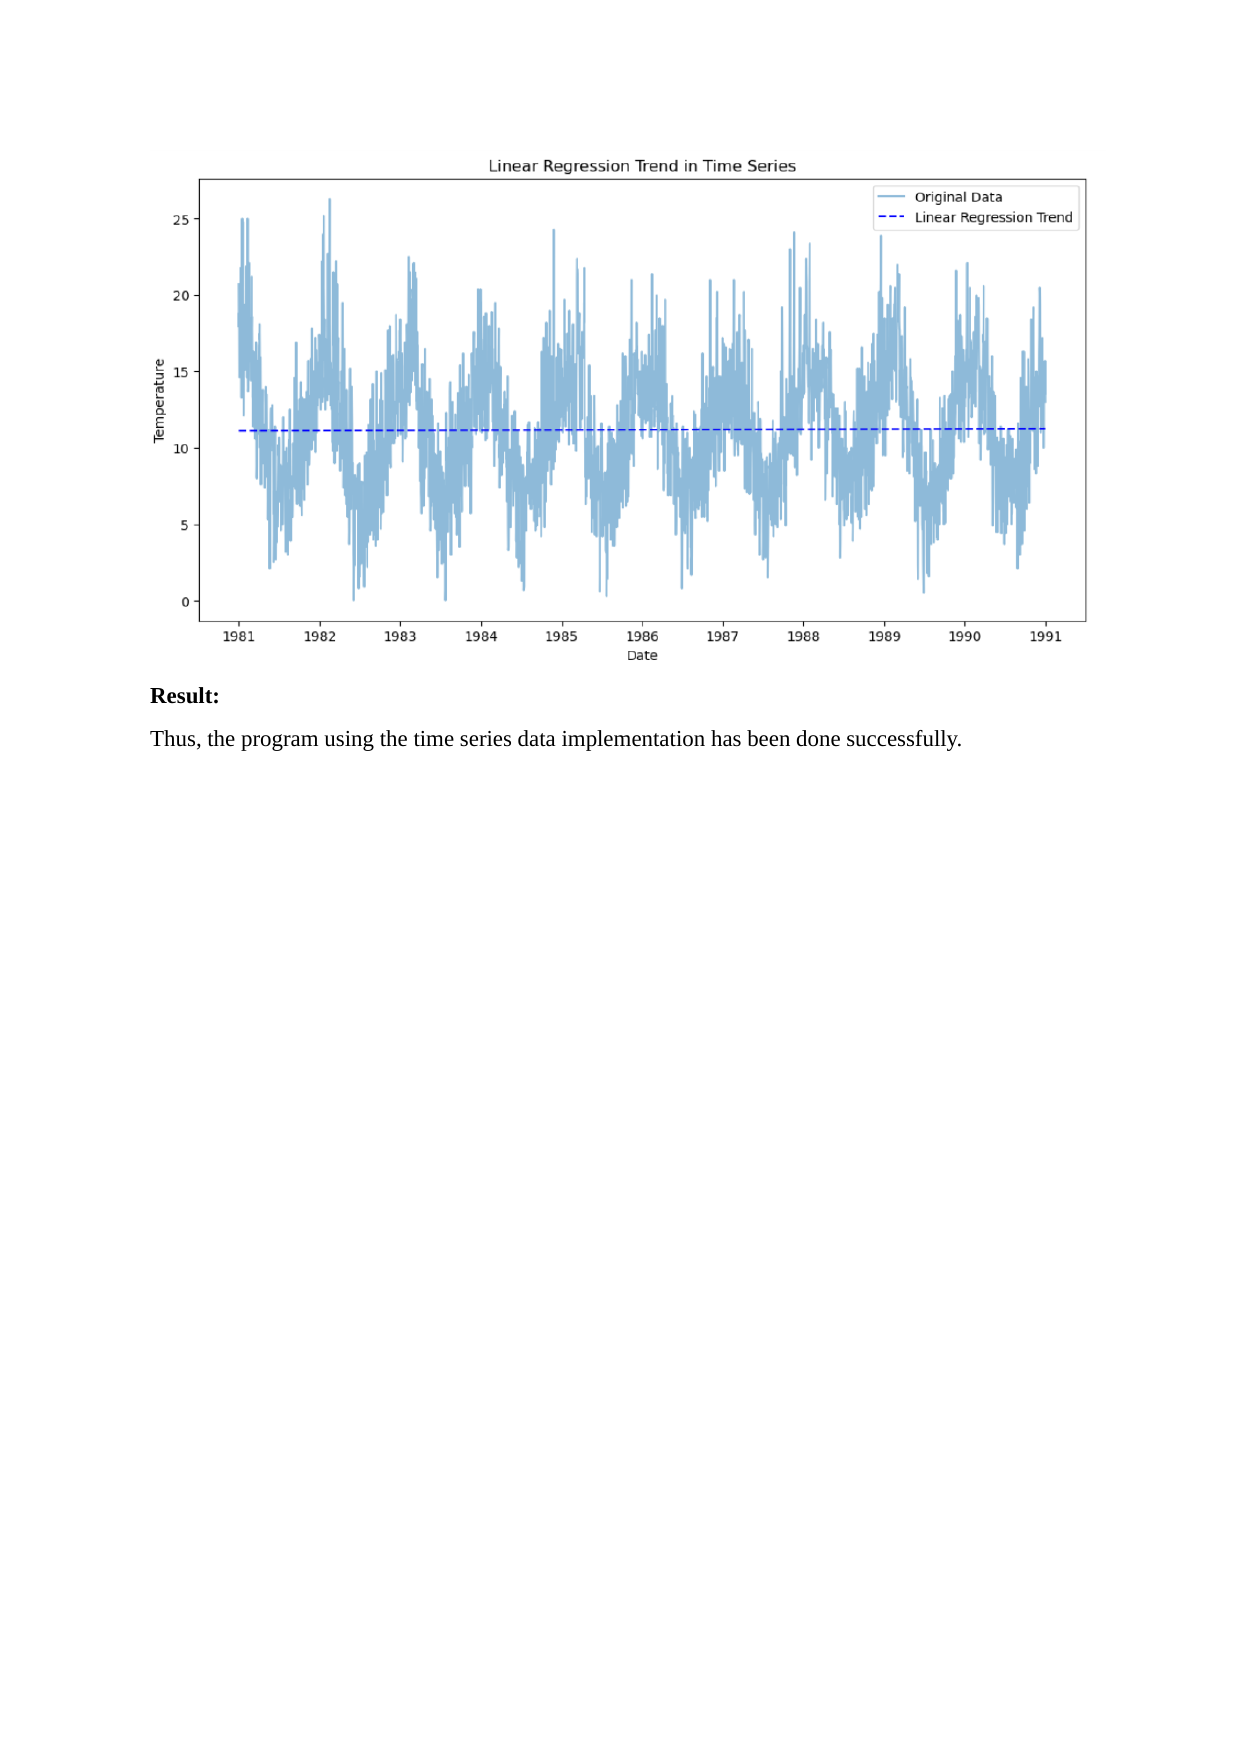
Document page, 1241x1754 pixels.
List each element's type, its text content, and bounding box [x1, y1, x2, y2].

text Thus, the program using the time series data implementation has been done successfully. [150, 725, 1106, 751]
text Result: [150, 682, 1106, 708]
picture [150, 150, 1107, 666]
